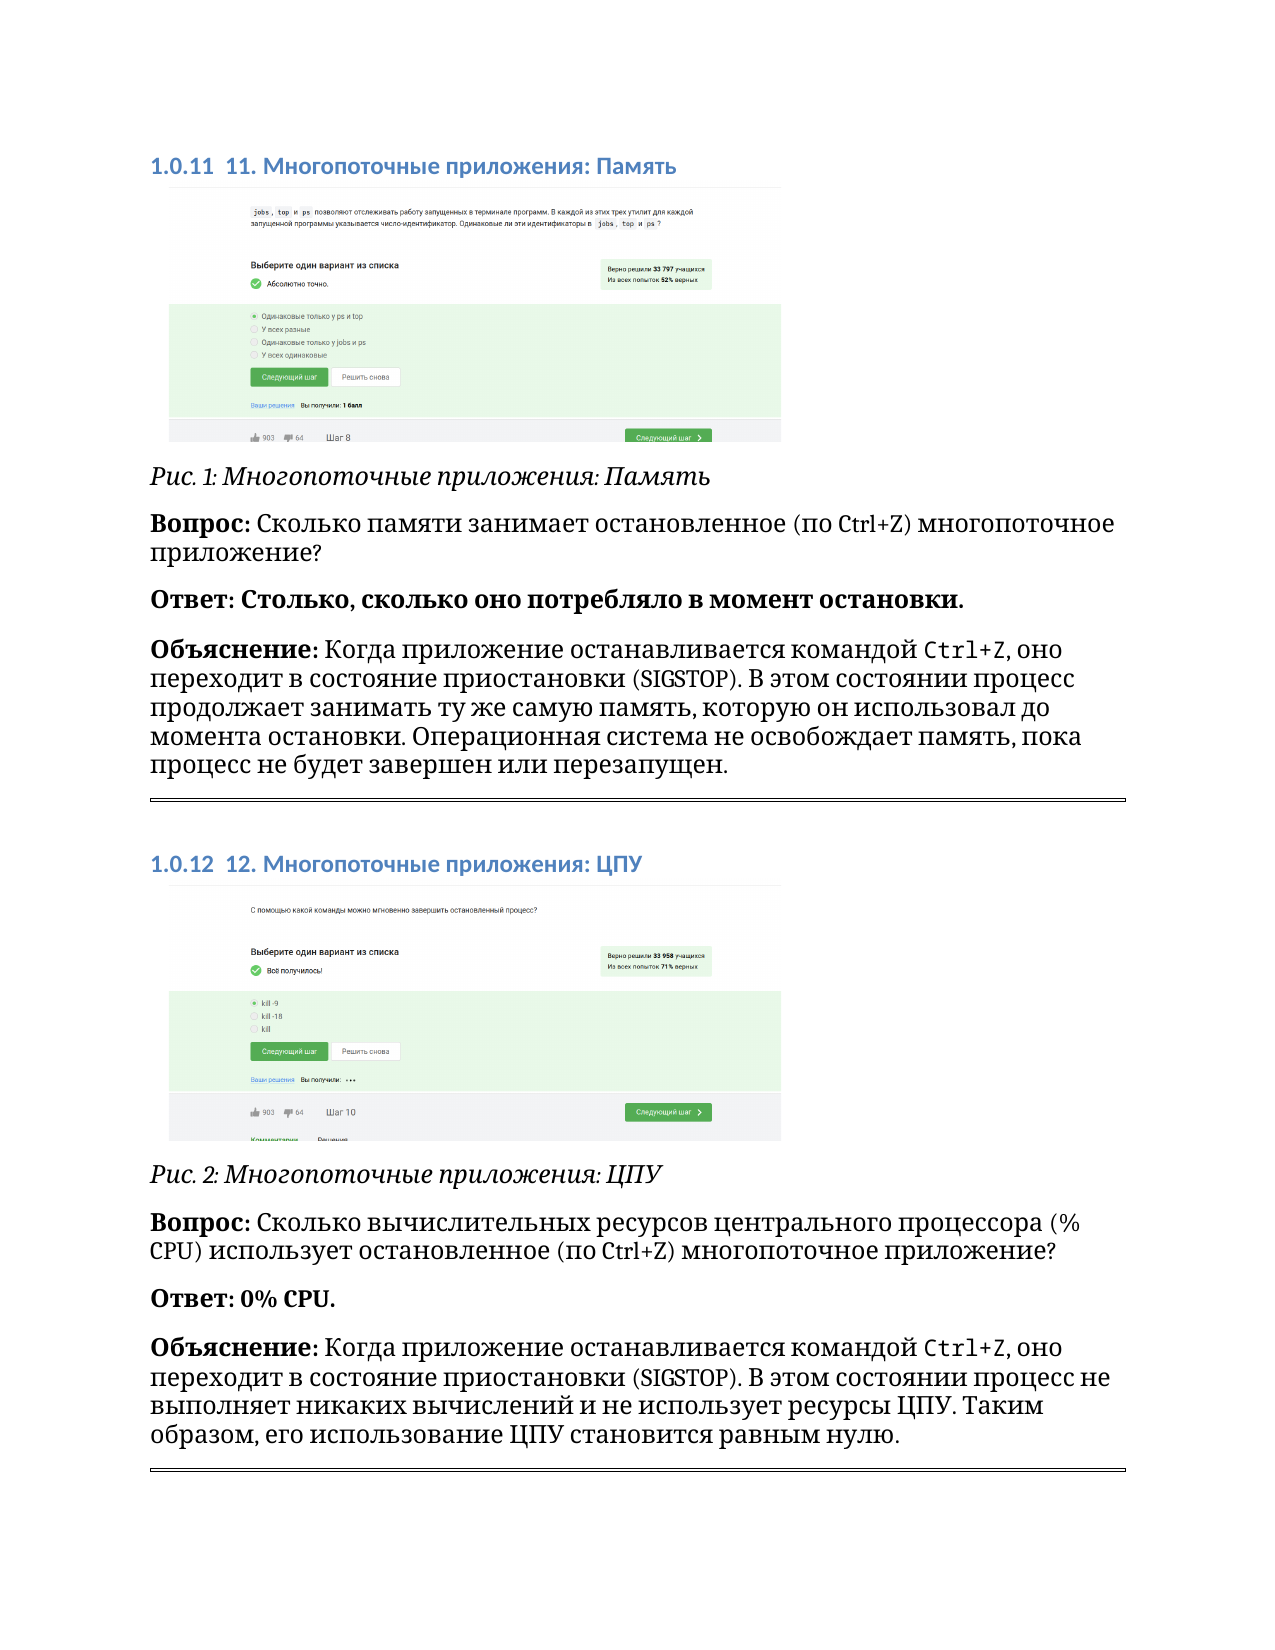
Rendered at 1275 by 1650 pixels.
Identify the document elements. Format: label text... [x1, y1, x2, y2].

picture [168, 878, 782, 1141]
text Объяснение: Когда приложение останавливается командой Ctrl+Z, оно переходит в состояние приостановки (SIGSTOP). В этом состоянии процесс продолжает занимать ту же самую память, которую он использовал до момента остановки. Операционная система не освобождает память, пока процесс не будет завершен или перезапущен. [150, 634, 1125, 780]
subtitle 1.0.11 11. Многопоточные приложения: Память [150, 150, 1125, 181]
subtitle 1.0.12 12. Многопоточные приложения: ЦПУ [150, 848, 1125, 879]
text Рис. 1: Многопоточные приложения: Память [150, 463, 1125, 491]
text Рис. 2: Многопоточные приложения: ЦПУ [150, 1161, 1125, 1190]
text Ответ: Столько, сколько оно потребляло в момент остановки. [150, 586, 1125, 615]
text Ответ: 0% CPU. [150, 1285, 1125, 1313]
picture [168, 180, 782, 442]
text Объяснение: Когда приложение останавливается командой Ctrl+Z, оно переходит в состояние приостановки (SIGSTOP). В этом состоянии процесс не выполняет никаких вычислений и не использует ресурсы ЦПУ. Таким образом, его использование ЦПУ становится равным нулю. [150, 1332, 1125, 1450]
text Вопрос: Сколько вычислительных ресурсов центрального процессора (% CPU) использует остановленное (по Ctrl+Z) многопоточное приложение? [150, 1208, 1125, 1266]
text Вопрос: Сколько памяти занимает остановленное (по Ctrl+Z) многопоточное приложение? [150, 510, 1125, 568]
